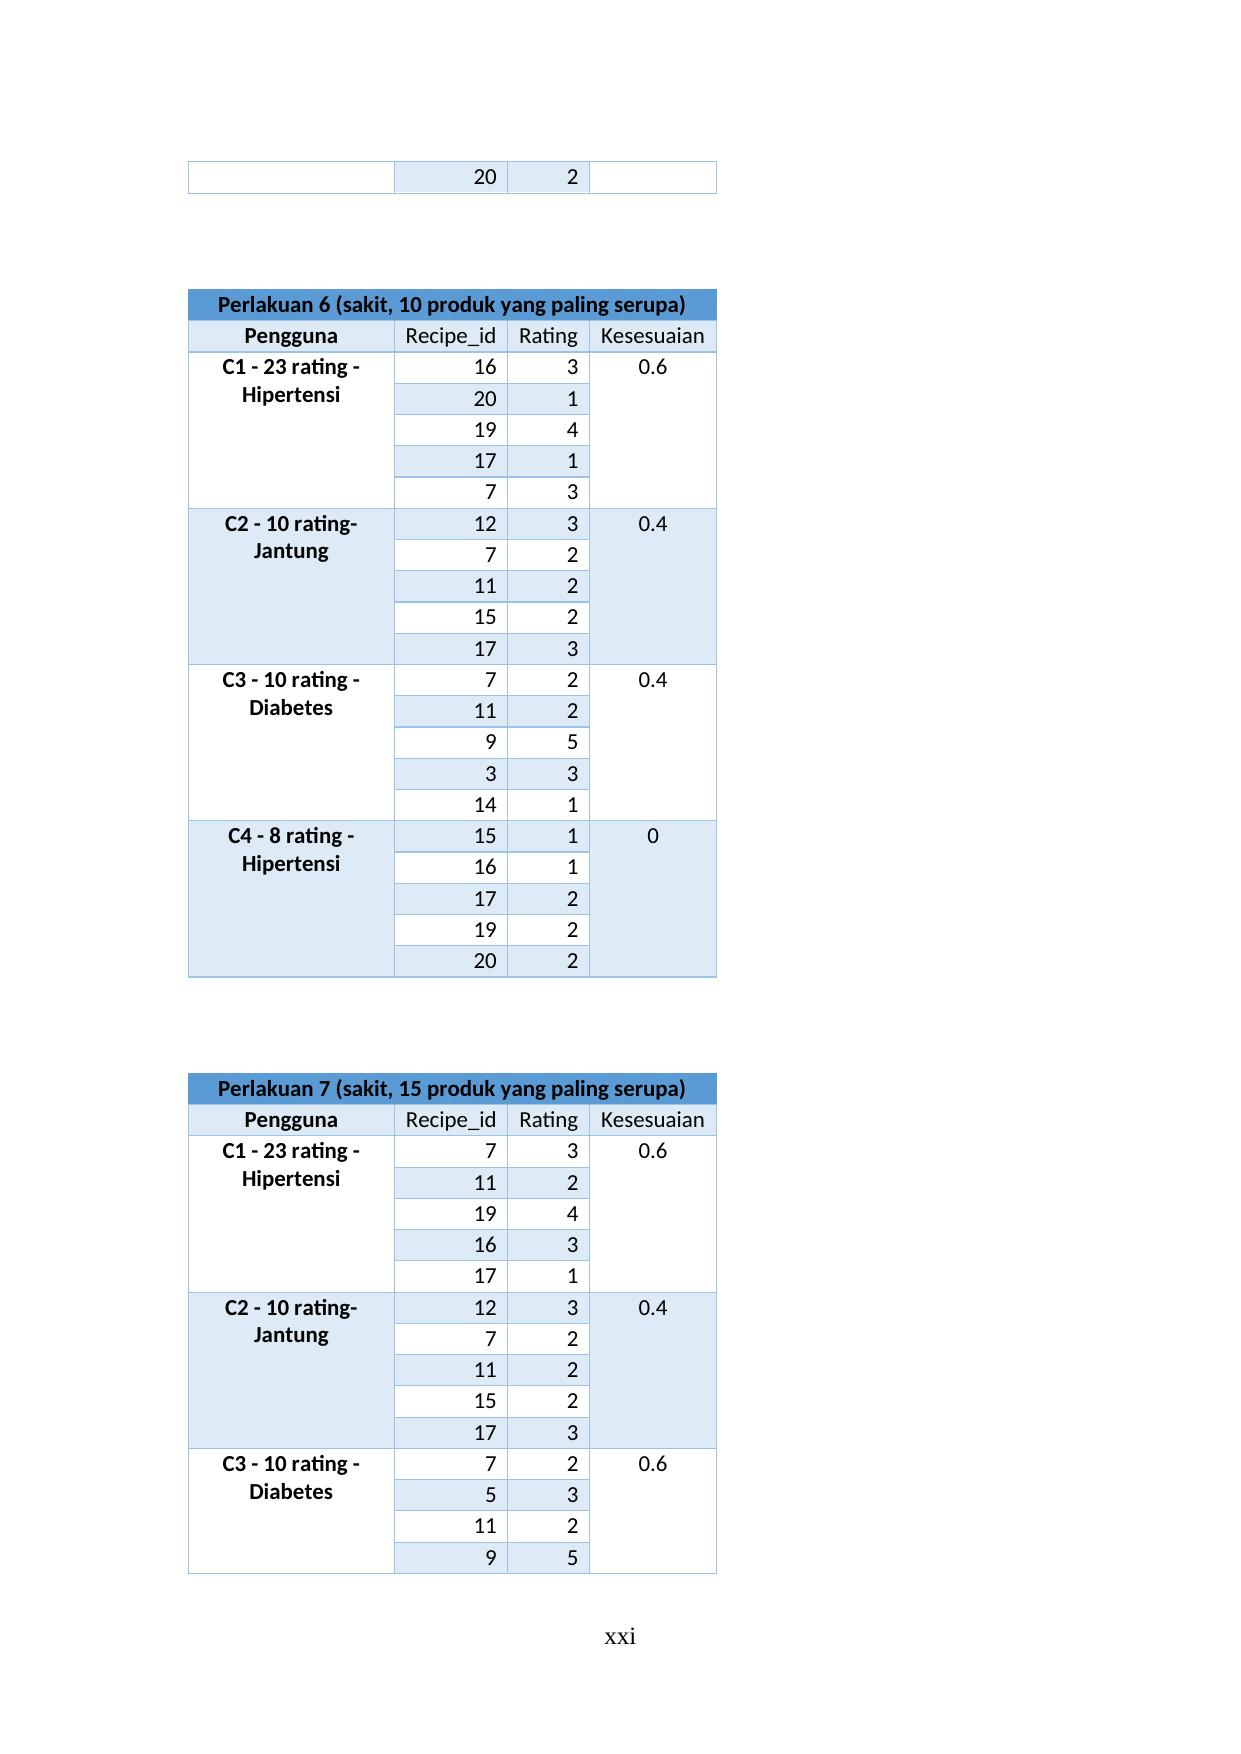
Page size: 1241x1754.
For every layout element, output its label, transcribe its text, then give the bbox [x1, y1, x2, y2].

table_cell 3 [508, 759, 589, 789]
table_cell 19 [395, 915, 507, 945]
table_cell 20 [395, 946, 507, 976]
table_cell Rating [508, 1105, 589, 1135]
table_cell 5 [395, 1480, 507, 1510]
table_cell 11 [395, 696, 507, 726]
table_cell 3 [508, 1480, 589, 1510]
table_cell 20 [395, 162, 507, 192]
table_cell 3 [508, 1230, 589, 1260]
table_cell 7 [395, 665, 507, 695]
table_cell 2 [508, 1324, 589, 1354]
table_cell 0.6 [590, 1449, 716, 1573]
table_cell 4 [508, 415, 589, 445]
table_cell 4 [508, 1199, 589, 1229]
table_cell 0.4 [590, 665, 716, 820]
table_cell 2 [508, 915, 589, 945]
table_cell 7 [395, 478, 507, 508]
table_cell 3 [508, 1136, 589, 1167]
table_cell 17 [395, 1418, 507, 1448]
table_cell 0.6 [590, 353, 716, 508]
table_cell 2 [508, 1449, 589, 1479]
table_cell 12 [395, 1293, 507, 1323]
table_cell 17 [395, 1261, 507, 1292]
table_cell C4 - 8 rating - Hipertensi [189, 821, 394, 976]
table_cell Kesesuaian [590, 321, 716, 351]
table_cell 16 [395, 353, 507, 383]
table_cell 14 [395, 790, 507, 820]
table_cell C2 - 10 rating- Jantung [189, 509, 394, 664]
table_cell 15 [395, 603, 507, 633]
table_cell 20 [395, 384, 507, 414]
table_cell 2 [508, 1511, 589, 1542]
table_cell 15 [395, 1386, 507, 1417]
table_cell C2 - 10 rating- Jantung [189, 1293, 394, 1448]
table_cell Recipe_id [395, 1105, 507, 1135]
table_cell 3 [508, 478, 589, 508]
table_cell 2 [508, 946, 589, 976]
table_cell 3 [508, 1418, 589, 1448]
table_cell 2 [508, 162, 589, 192]
table_cell 5 [508, 1543, 589, 1573]
table_cell C3 - 10 rating - Diabetes [189, 665, 394, 820]
table_cell 0.4 [590, 1293, 716, 1448]
table_cell Rating [508, 321, 589, 351]
table_cell Pengguna [189, 321, 394, 351]
table_header Perlakuan 7 (sakit, 15 produk yang paling serupa) [189, 1074, 716, 1104]
table_cell 3 [508, 509, 589, 539]
table_cell 2 [508, 540, 589, 570]
table_cell 2 [508, 1355, 589, 1385]
table_cell 15 [395, 821, 507, 851]
table_cell C1 - 23 rating - Hipertensi [189, 353, 394, 508]
table_cell 7 [395, 1136, 507, 1167]
table_cell 2 [508, 665, 589, 695]
table_cell 1 [508, 821, 589, 851]
table_cell 1 [508, 384, 589, 414]
table_cell 7 [395, 1449, 507, 1479]
table_cell 2 [508, 1168, 589, 1198]
table_cell 11 [395, 571, 507, 601]
table_cell 11 [395, 1511, 507, 1542]
table_cell 2 [508, 884, 589, 914]
table_cell 0.6 [590, 1136, 716, 1292]
table_cell 16 [395, 853, 507, 883]
table_cell 11 [395, 1355, 507, 1385]
table_cell 12 [395, 509, 507, 539]
table_cell 19 [395, 1199, 507, 1229]
table_cell 17 [395, 634, 507, 664]
table_cell 3 [508, 634, 589, 664]
table_cell 9 [395, 728, 507, 758]
table_cell Kesesuaian [590, 1105, 716, 1135]
table_header Perlakuan 6 (sakit, 10 produk yang paling serupa) [189, 290, 716, 320]
table_cell C1 - 23 rating - Hipertensi [189, 1136, 394, 1292]
table_cell 7 [395, 540, 507, 570]
table_cell 5 [508, 728, 589, 758]
table_cell 1 [508, 790, 589, 820]
table_cell 1 [508, 446, 589, 476]
table_cell 17 [395, 884, 507, 914]
table_cell 0.4 [590, 509, 716, 664]
table_cell 11 [395, 1168, 507, 1198]
table_cell 17 [395, 446, 507, 476]
table_cell 0 [590, 821, 716, 976]
table_cell 2 [508, 571, 589, 601]
table_cell C3 - 10 rating - Diabetes [189, 1449, 394, 1573]
table_cell 7 [395, 1324, 507, 1354]
table_cell 19 [395, 415, 507, 445]
table_cell Recipe_id [395, 321, 507, 351]
table_cell 16 [395, 1230, 507, 1260]
table_cell 3 [508, 353, 589, 383]
table_cell 3 [395, 759, 507, 789]
table_cell 2 [508, 603, 589, 633]
table_cell 1 [508, 853, 589, 883]
table_cell Pengguna [189, 1105, 394, 1135]
table_cell 1 [508, 1261, 589, 1292]
table_cell 9 [395, 1543, 507, 1573]
table_cell 3 [508, 1293, 589, 1323]
table_cell 2 [508, 696, 589, 726]
table_cell 2 [508, 1386, 589, 1417]
